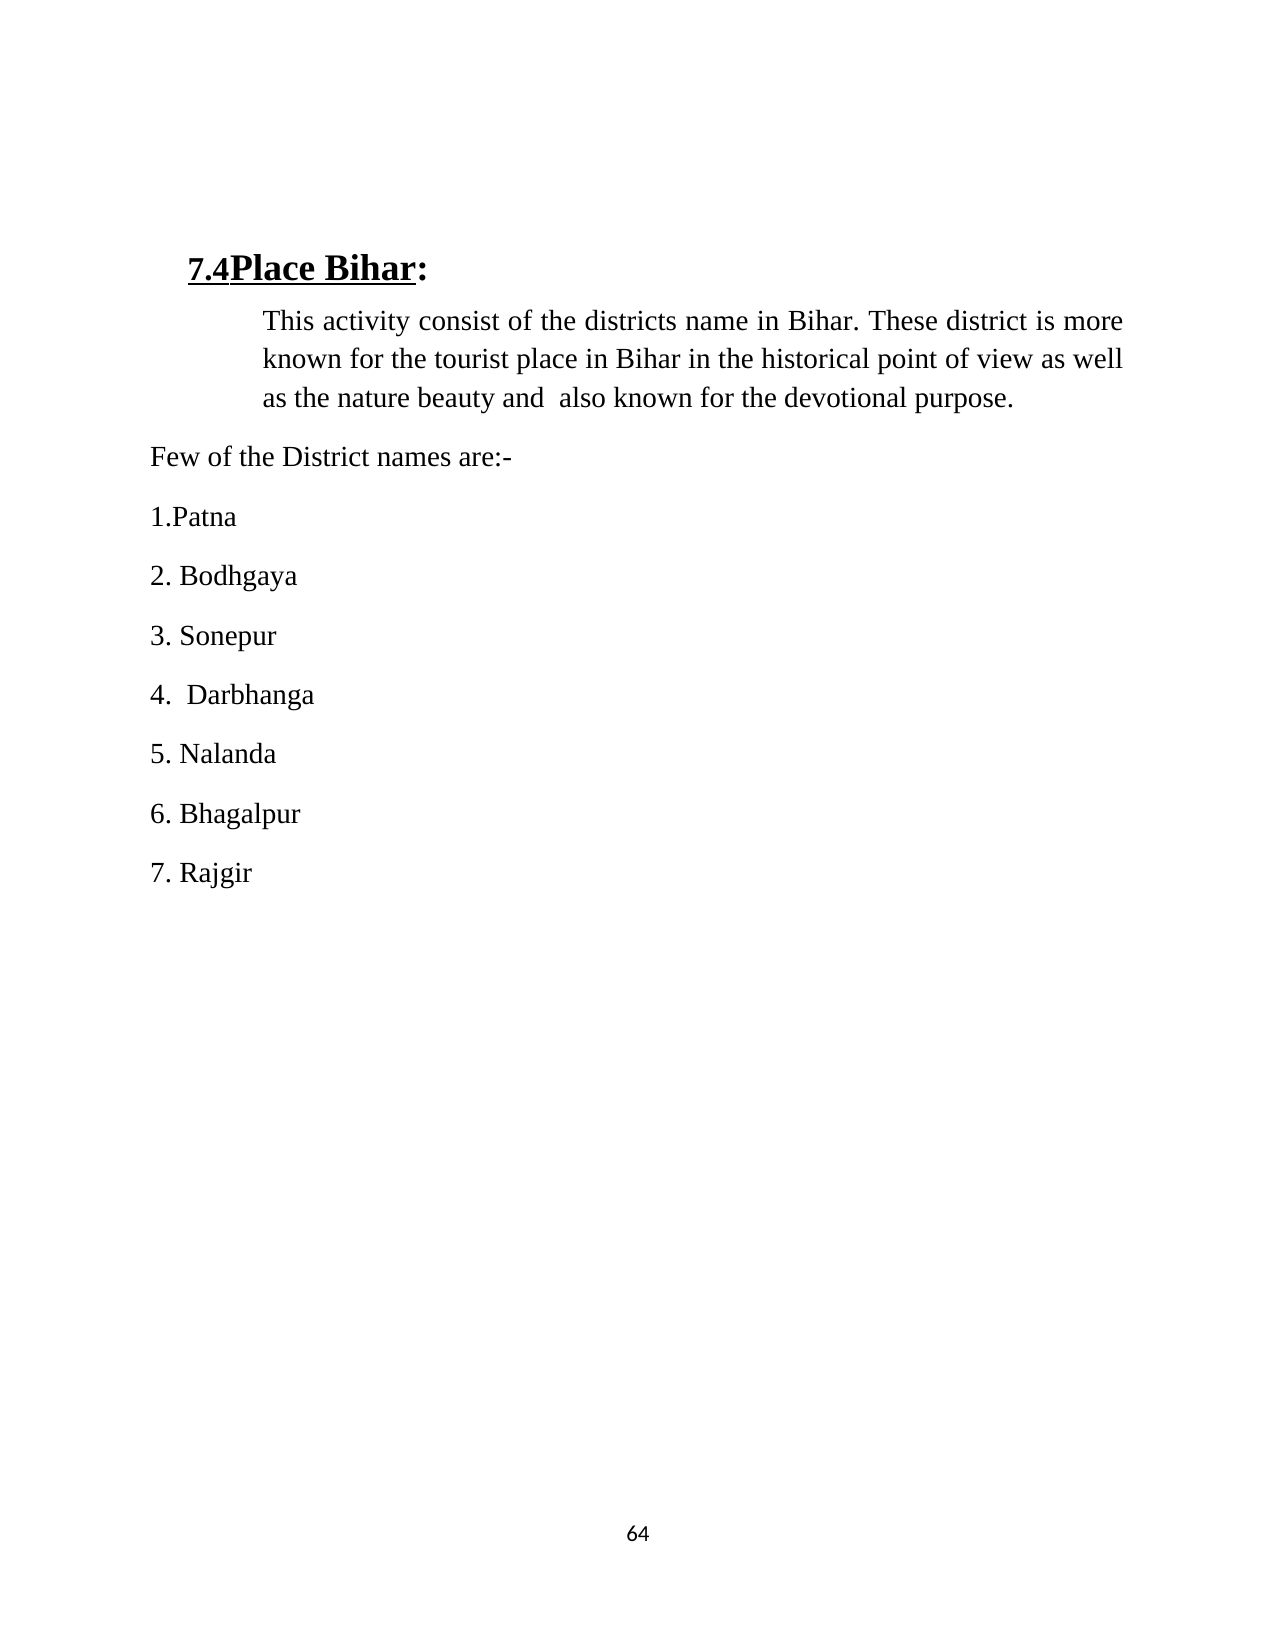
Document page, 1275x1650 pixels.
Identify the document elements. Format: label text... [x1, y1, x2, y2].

text 7. Rajgir [150, 855, 1125, 889]
text 4. Darbhanga [150, 677, 1125, 711]
text 5. Nalanda [150, 736, 1125, 770]
list Place Bihar: [187, 226, 1125, 293]
text Few of the District names are:- [150, 439, 1125, 473]
text 3. Sonepur [150, 618, 1125, 651]
list This activity consist of the districts name in Bihar. These district is more known for the tourist place in Bihar in the historical point of view as well as the nature beauty and also known for the devotional purpose. [262, 303, 1125, 414]
text 2. Bodhgaya [150, 558, 1125, 592]
text 6. Bhagalpur [150, 796, 1125, 829]
text 1.Patna [150, 499, 1125, 532]
